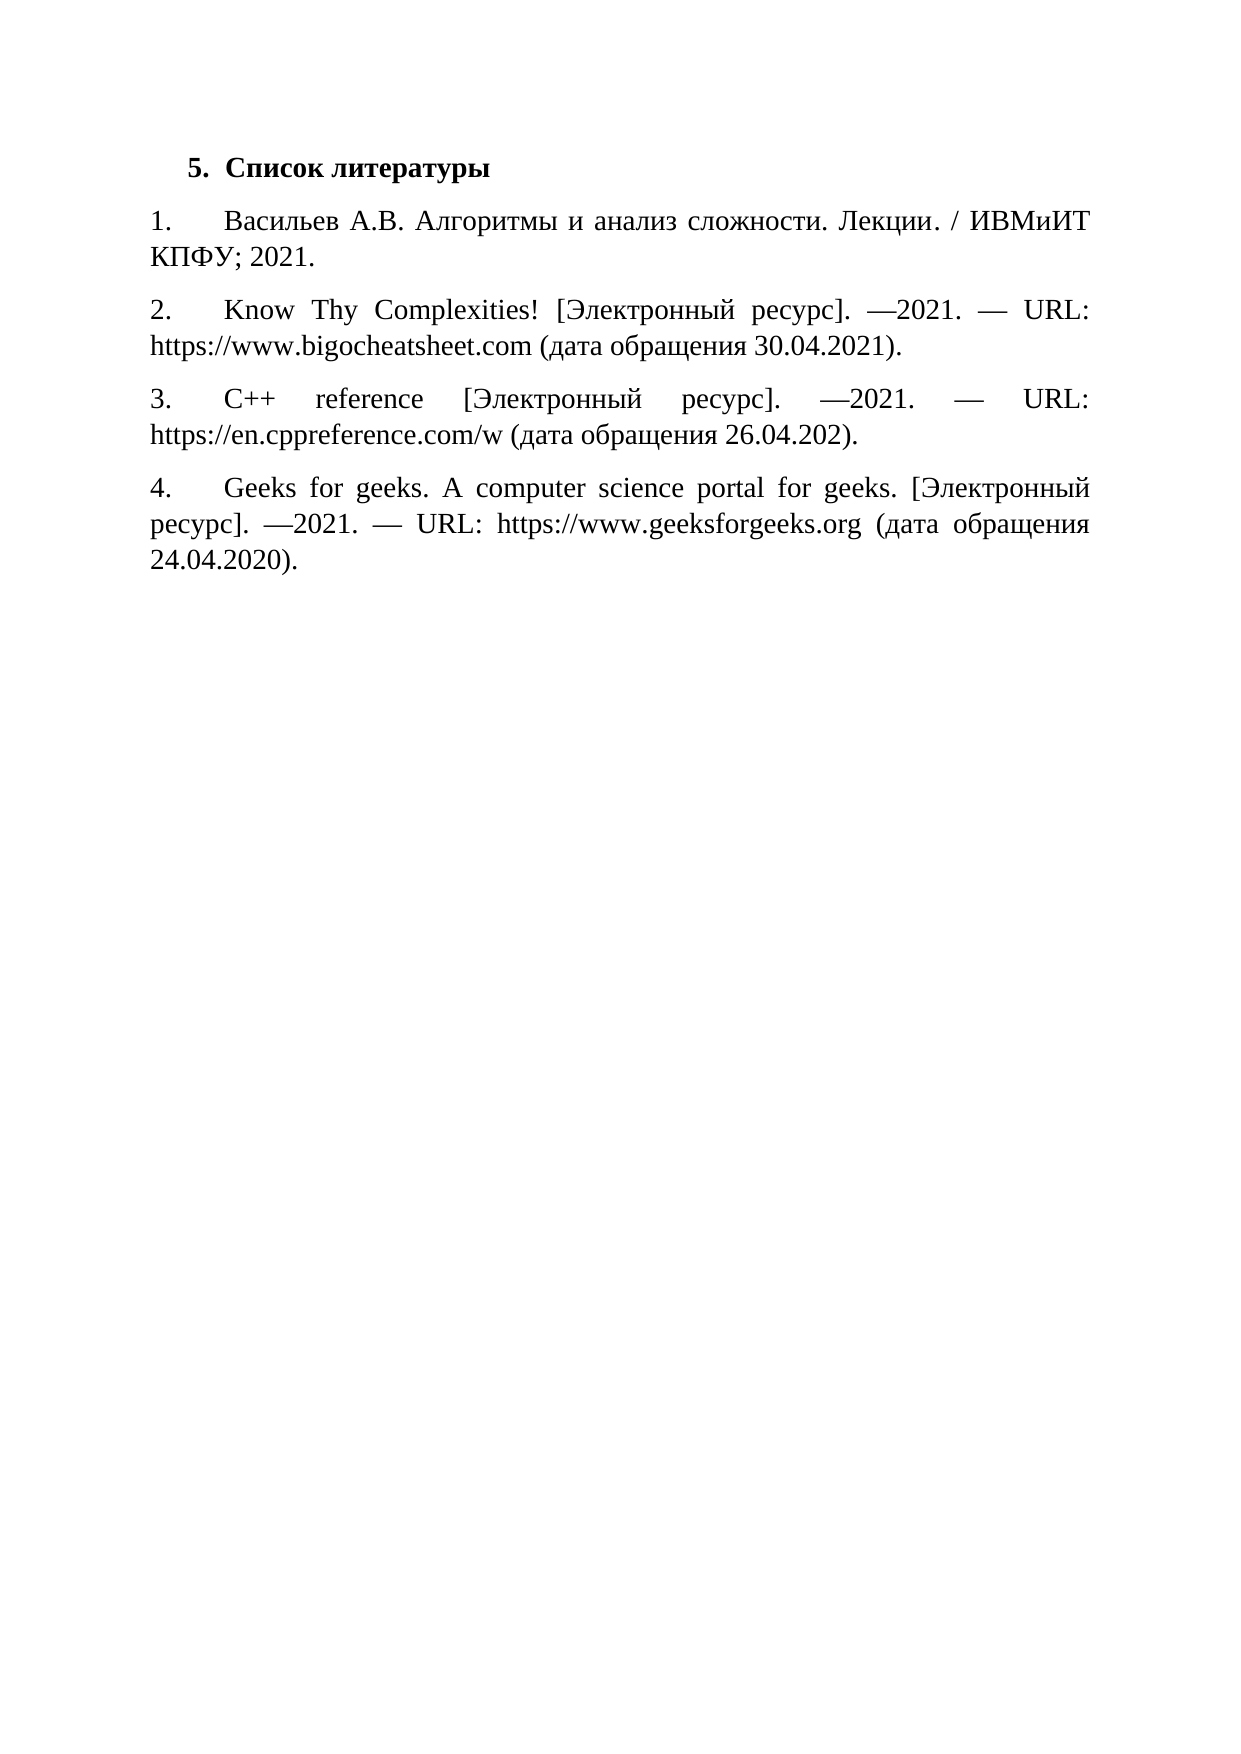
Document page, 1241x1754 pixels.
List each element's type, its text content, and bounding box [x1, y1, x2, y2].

text 4. Geeks for geeks. A computer science portal for geeks. [Электронный ресурс]. —2021. — URL: https://www.geeksforgeeks.org (дата обращения 24.04.2020). [150, 470, 1090, 576]
text 1. Васильев А.В. Алгоритмы и анализ сложности. Лекции. / ИВМиИТ КПФУ; 2021. [150, 203, 1090, 272]
text 2. Know Thy Complexities! [Электронный ресурс]. —2021. — URL: https://www.bigocheatsheet.com (дата обращения 30.04.2021). [150, 292, 1090, 361]
list Список литературы [187, 150, 1090, 183]
text 3. C++ reference [Электронный ресурс]. —2021. — URL: https://en.cppreference.com/w (дата обращения 26.04.202). [150, 381, 1090, 450]
